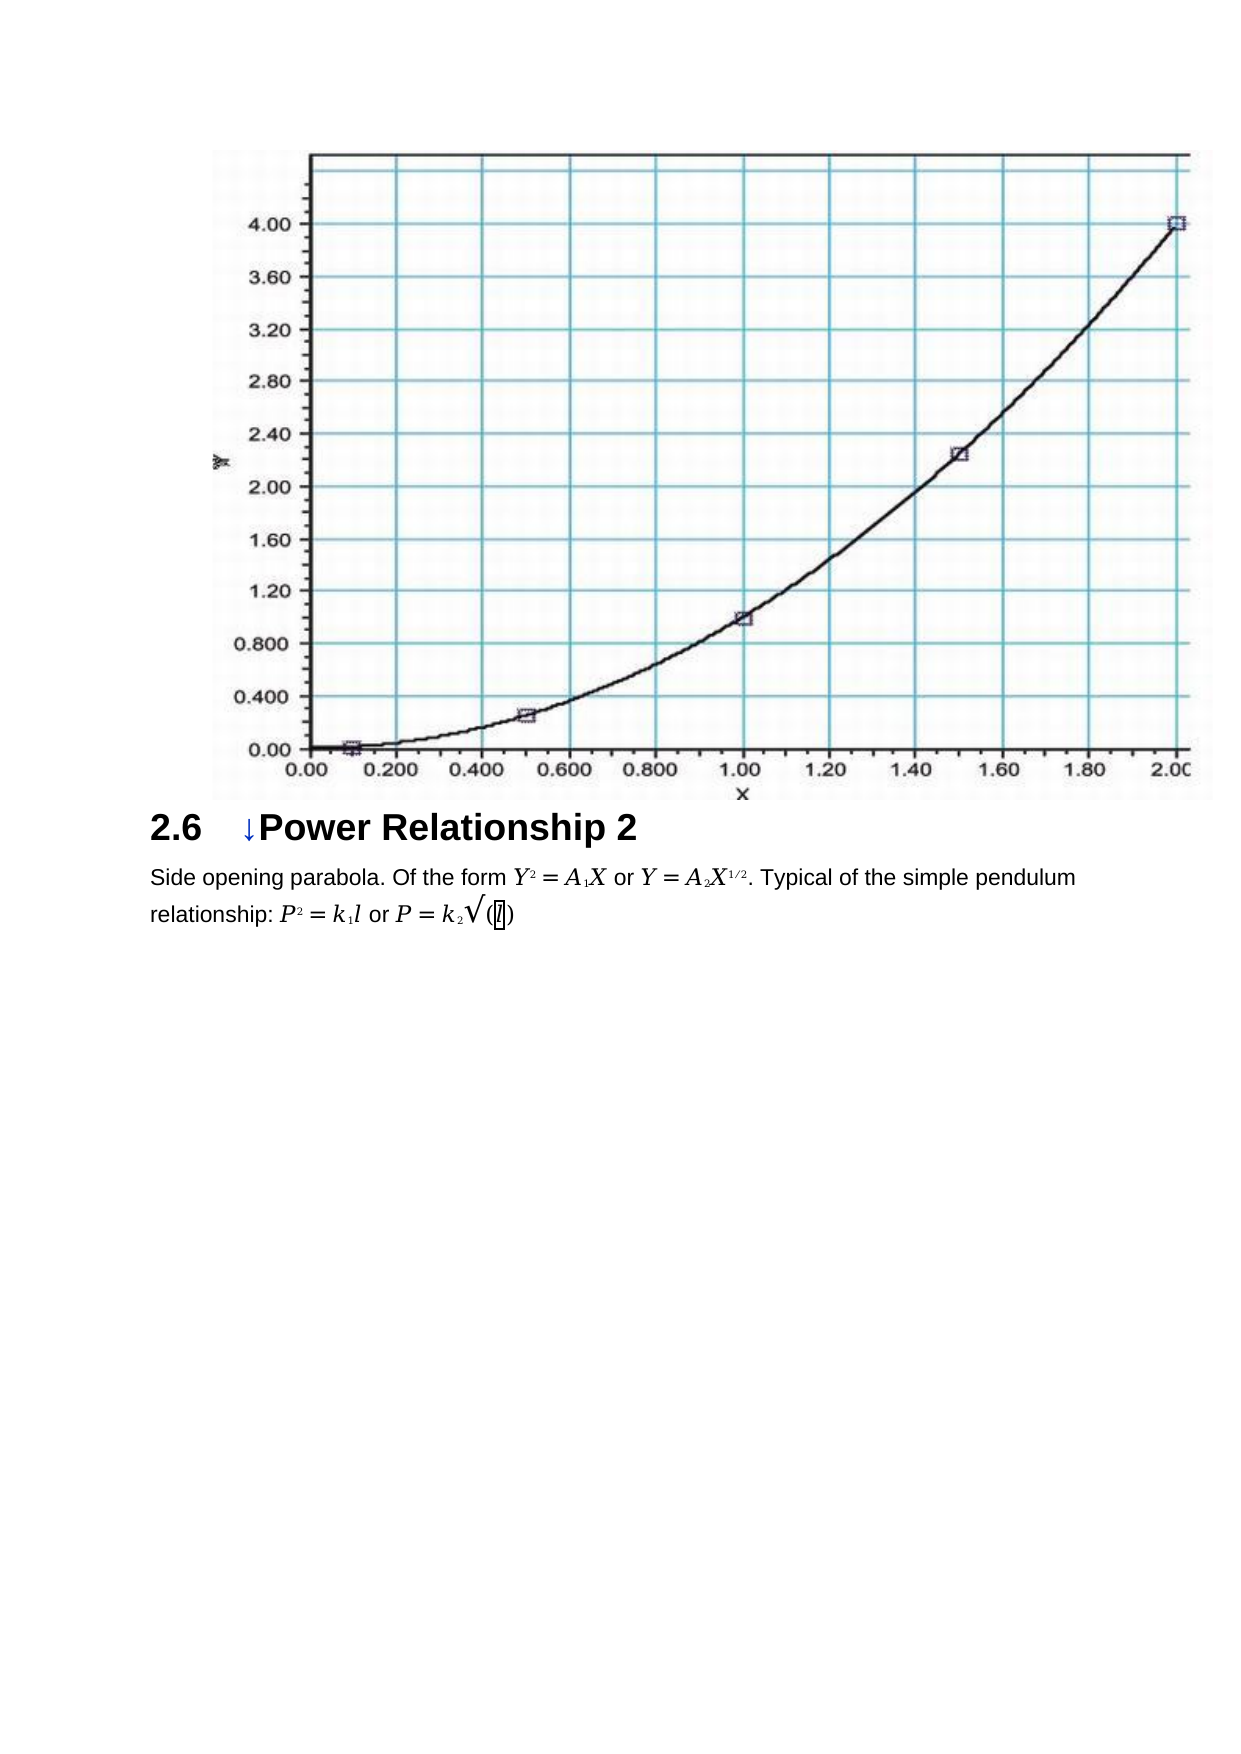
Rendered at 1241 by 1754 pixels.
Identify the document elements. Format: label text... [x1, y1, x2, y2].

picture [212, 150, 1213, 800]
text Side opening parabola. Of the form Y2 = A1X or Y = A2X1 ⁄ 2. Typical of the simple pendulum relationship: P2 = k1l or P = k2√(l) [150, 853, 1090, 931]
subtitle 2.6 ↓Power Relationship 2 [150, 805, 1090, 848]
